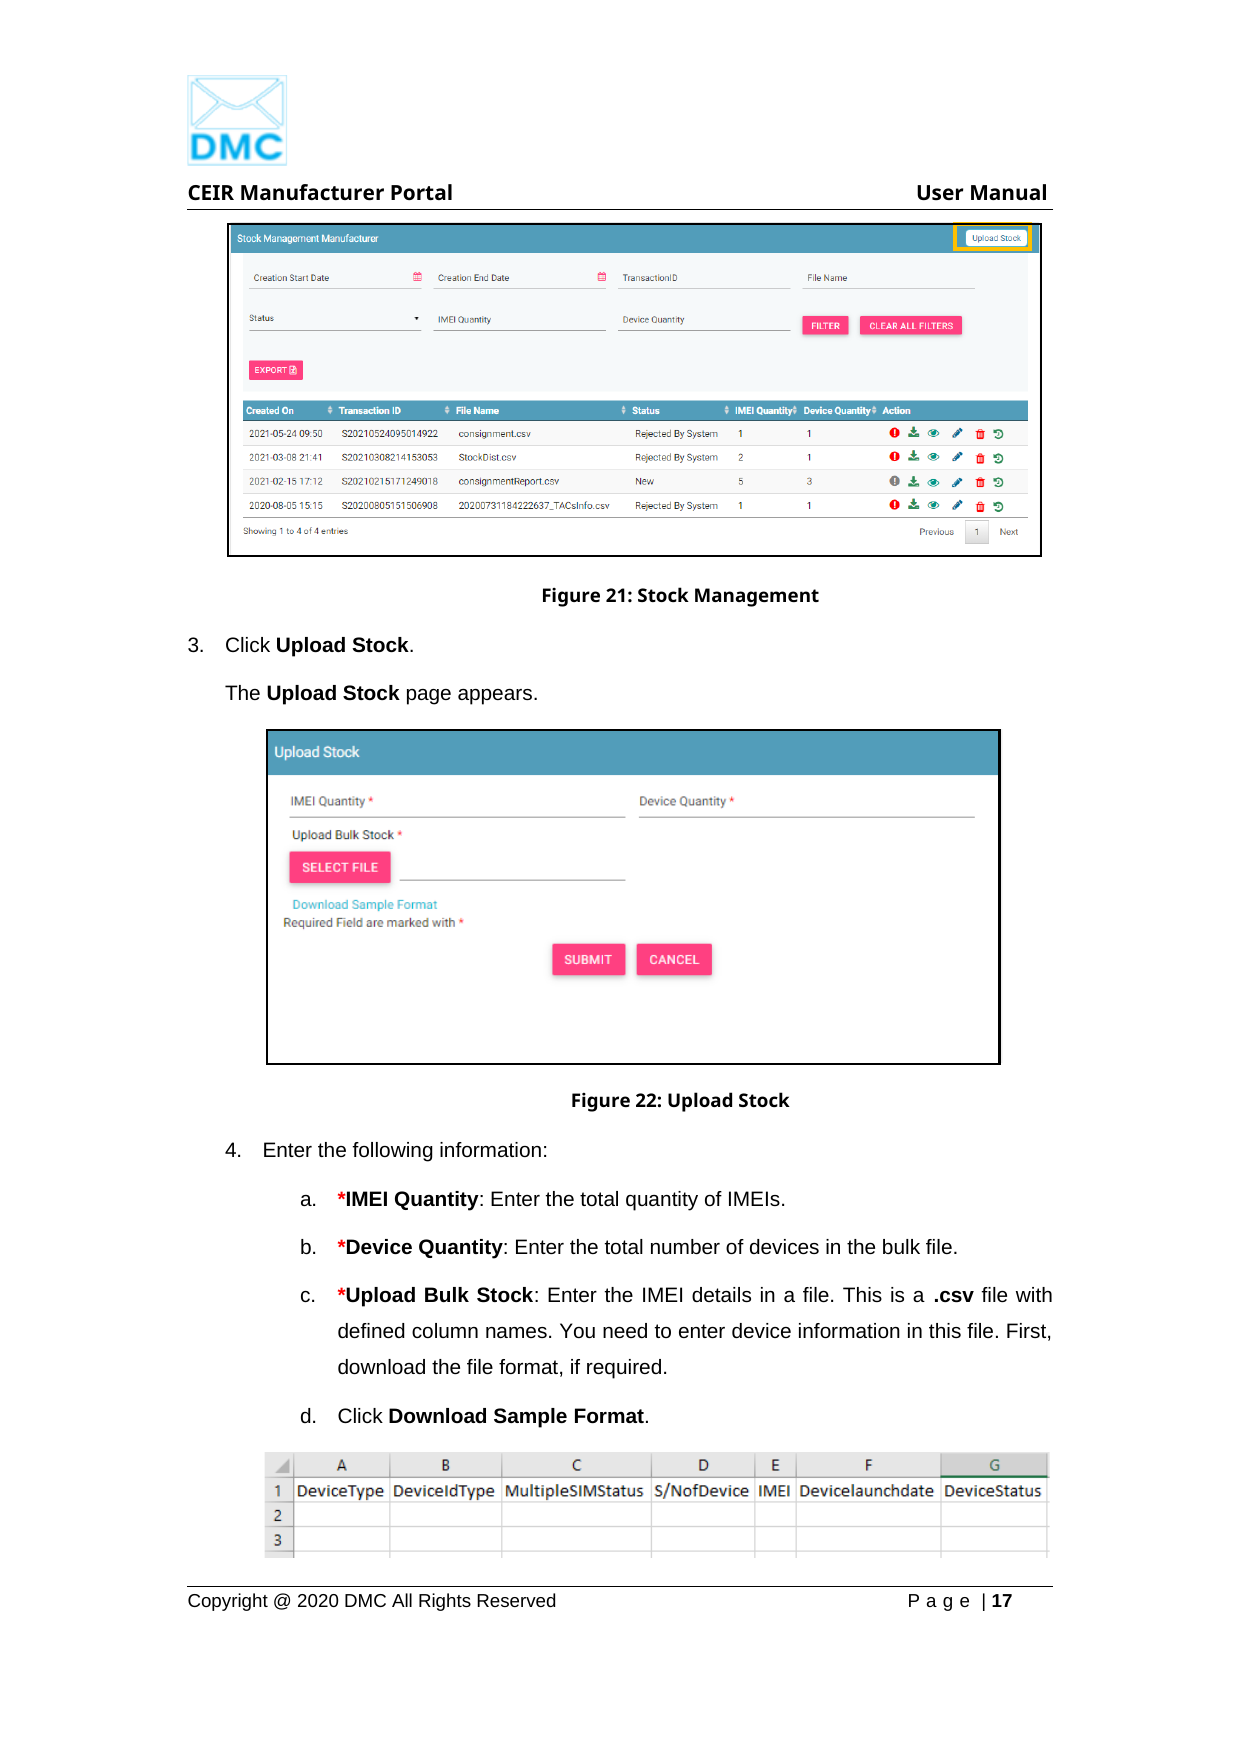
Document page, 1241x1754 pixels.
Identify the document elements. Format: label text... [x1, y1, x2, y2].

picture [187, 75, 288, 166]
picture [268, 731, 998, 1063]
list *Device Quantity: Enter the total number of devices in the bulk file. [300, 1235, 1053, 1259]
list *Upload Bulk Stock: Enter the IMEI details in a file. This is a .csv file with defined column names. You need to enter device information in this file. First, download the file format, if required. [300, 1283, 1053, 1379]
picture [230, 225, 1040, 555]
text The Upload Stock page appears. [225, 681, 1053, 705]
picture [957, 226, 1028, 247]
list Enter the following information: [225, 1138, 1053, 1162]
list Click Download Sample Format. [300, 1403, 1053, 1427]
list *IMEI Quantity: Enter the total quantity of IMEIs. [300, 1186, 1053, 1210]
text Figure 22: Upload Stock [307, 1087, 1053, 1113]
picture [264, 1452, 1050, 1558]
text Figure 21: Stock Management [307, 582, 1053, 608]
list Click Upload Stock. [187, 633, 1053, 657]
